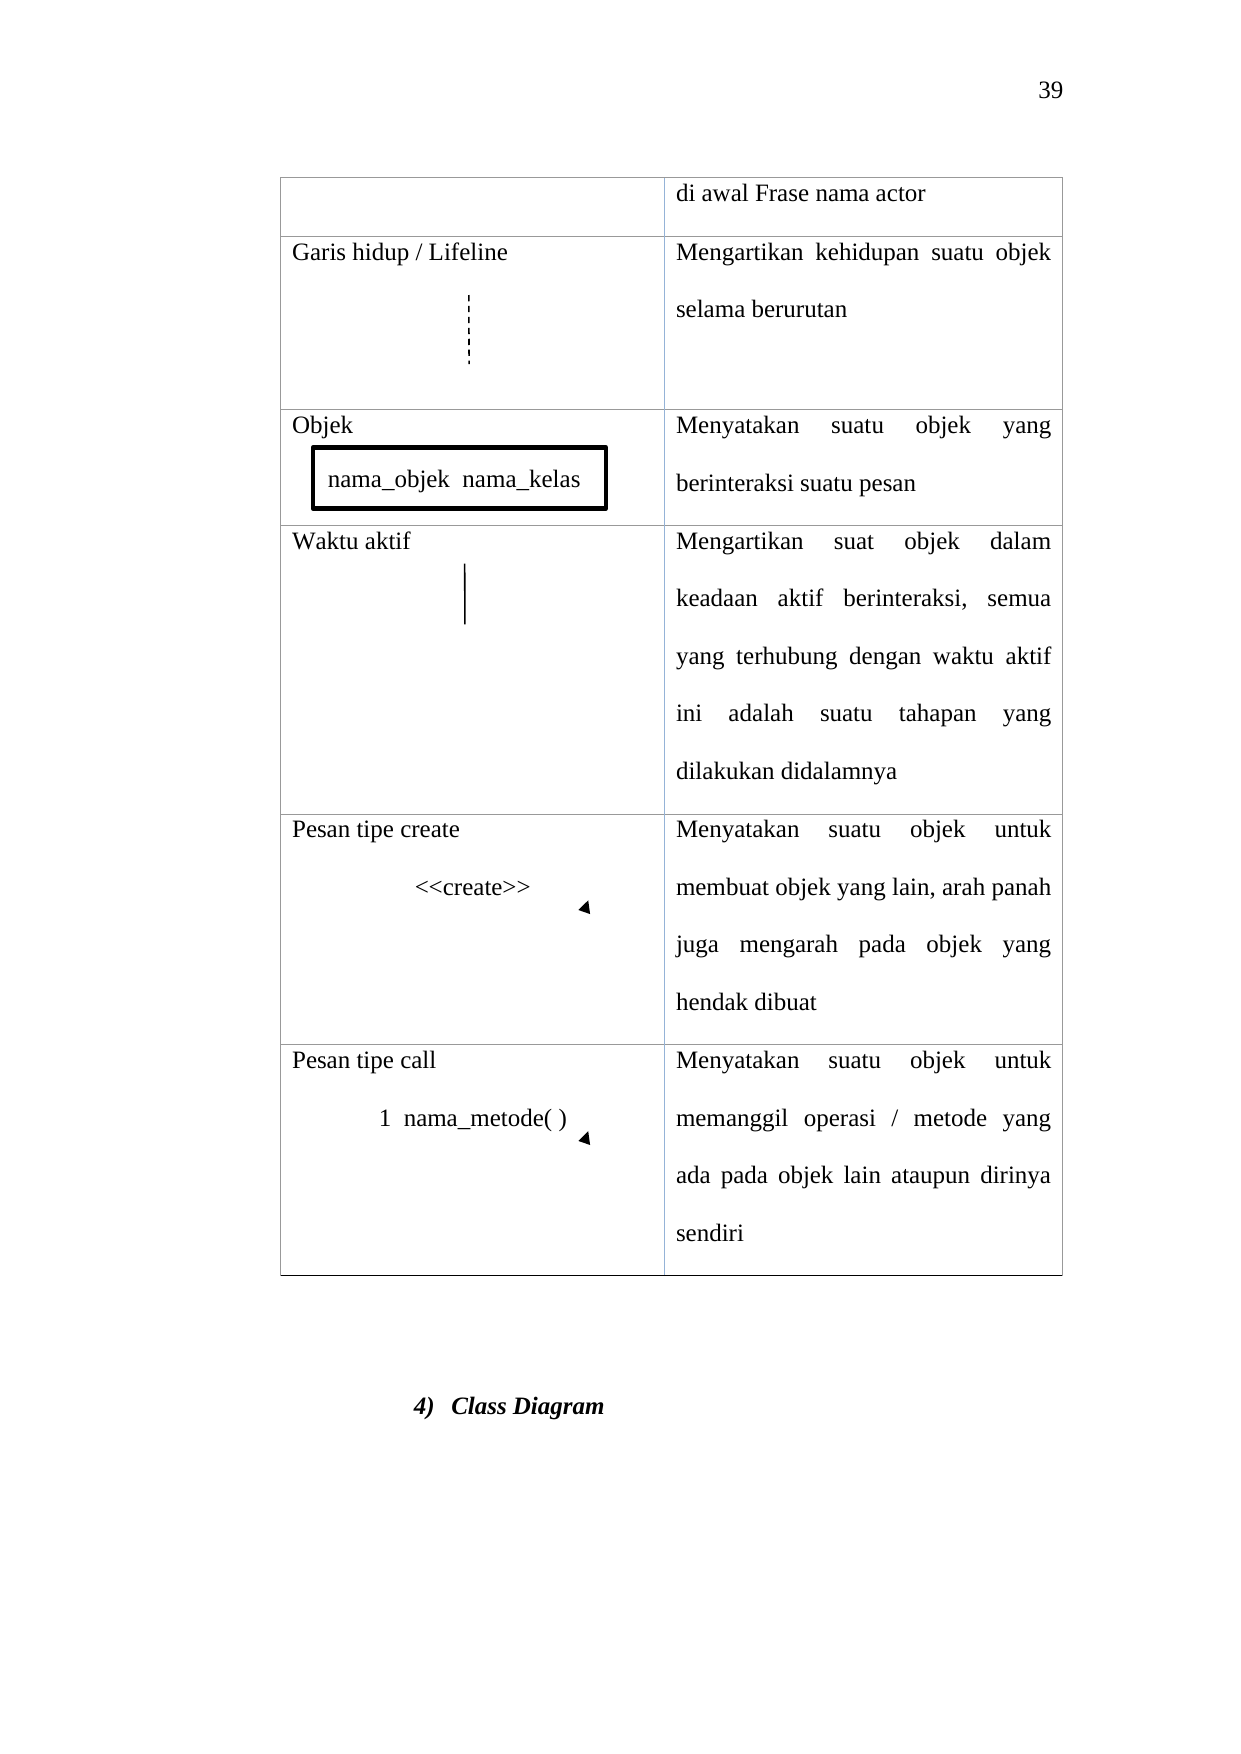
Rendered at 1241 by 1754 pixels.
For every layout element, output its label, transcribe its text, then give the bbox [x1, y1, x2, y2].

table_cell Menyatakan suatu objek untuk membuat objek yang lain, arah panah juga mengarah pada objek yang hendak dibuat [665, 815, 1062, 1044]
table_cell Mengartikan kehidupan suatu objek selama berurutan [665, 237, 1062, 409]
table_cell Objek [281, 410, 664, 525]
table_cell Pesan tipe create <<create>> [281, 815, 664, 1044]
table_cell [665, 178, 1062, 236]
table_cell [281, 178, 664, 236]
table_cell Menyatakan suatu objek untuk memanggil operasi / metode yang ada pada objek lain ataupun dirinya sendiri [665, 1045, 1062, 1275]
list Class Diagram [413, 1391, 1063, 1420]
table_cell Pesan tipe call 1 nama_metode( ) [281, 1045, 664, 1275]
table_cell Menyatakan suatu objek yang berinteraksi suatu pesan [665, 410, 1062, 525]
table_cell Waktu aktif [281, 526, 664, 813]
table_cell Mengartikan suat objek dalam keadaan aktif berinteraksi, semua yang terhubung dengan waktu aktif ini adalah suatu tahapan yang dilakukan didalamnya [665, 526, 1062, 813]
table_cell Garis hidup / Lifeline [281, 237, 664, 409]
